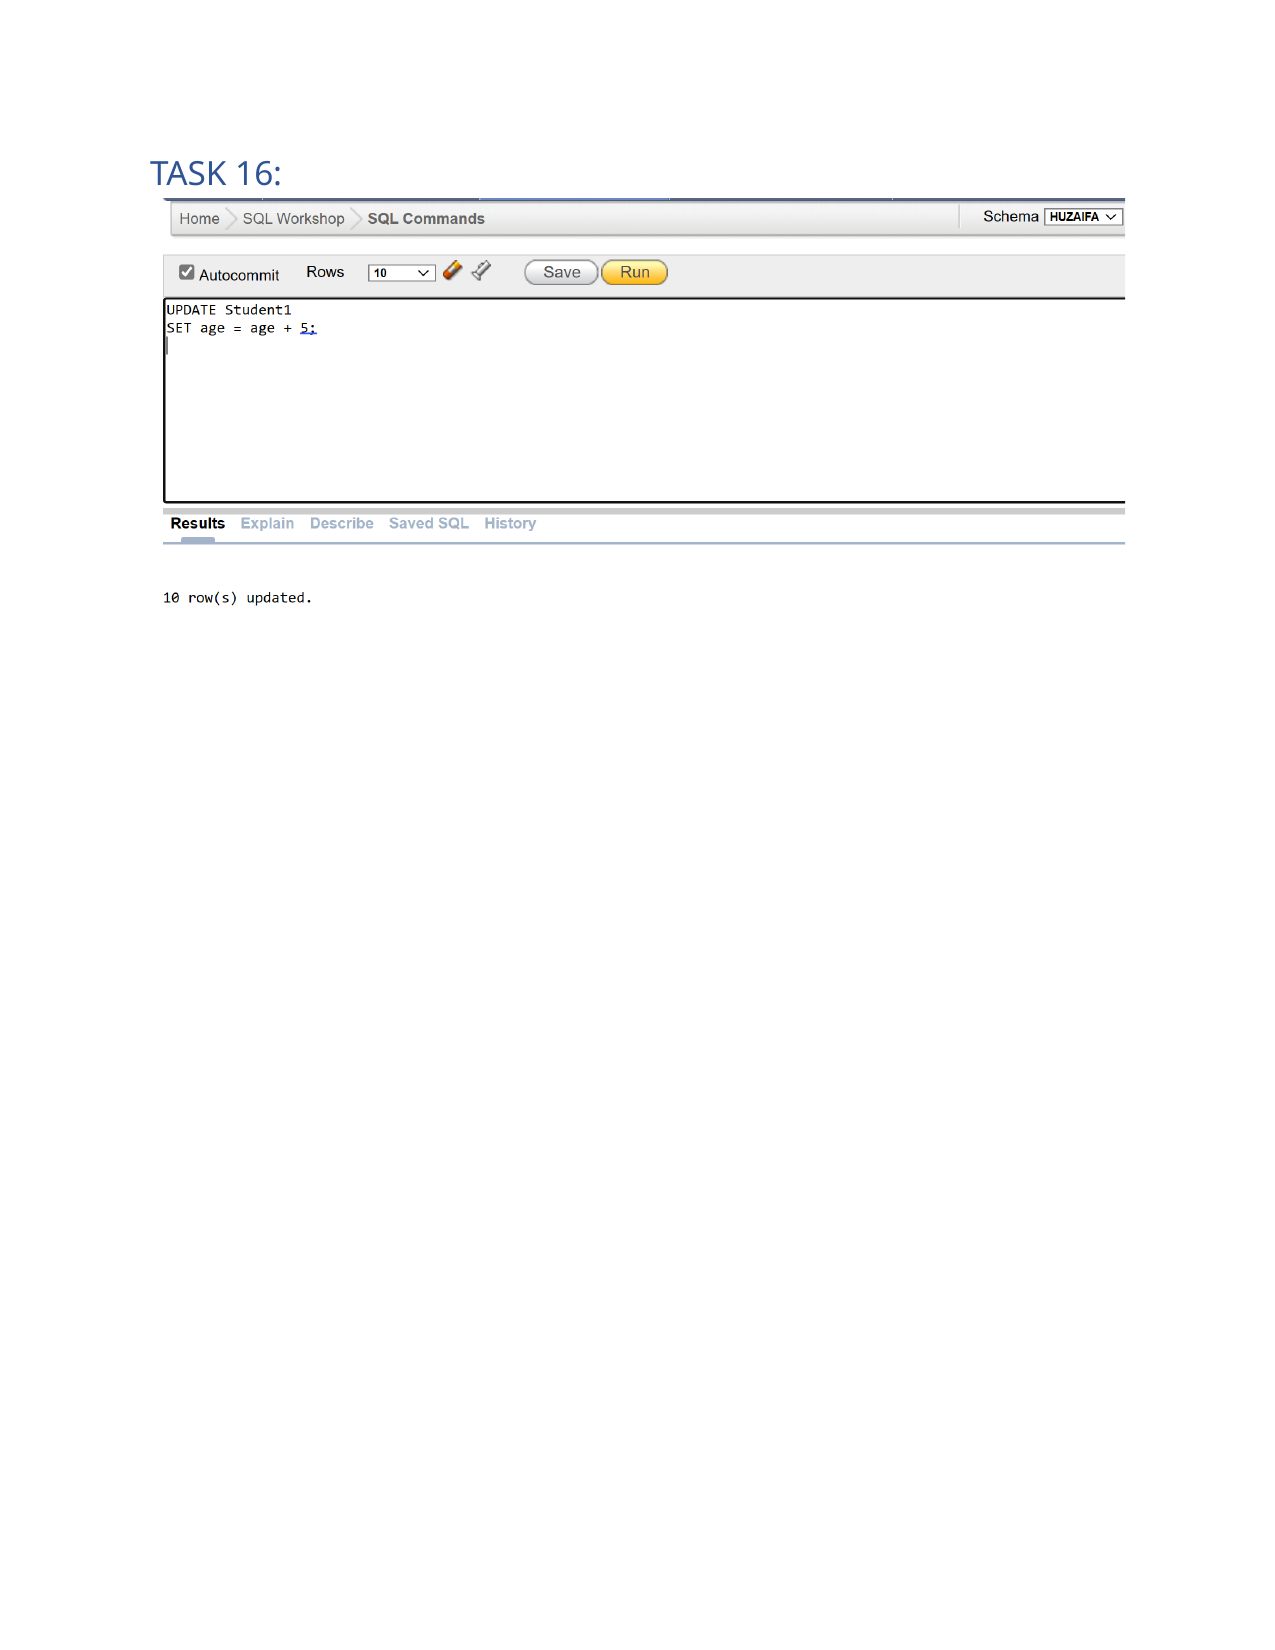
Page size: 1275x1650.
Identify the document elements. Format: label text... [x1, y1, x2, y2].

picture [150, 198, 1125, 619]
subtitle TASK 16: [150, 150, 1125, 198]
